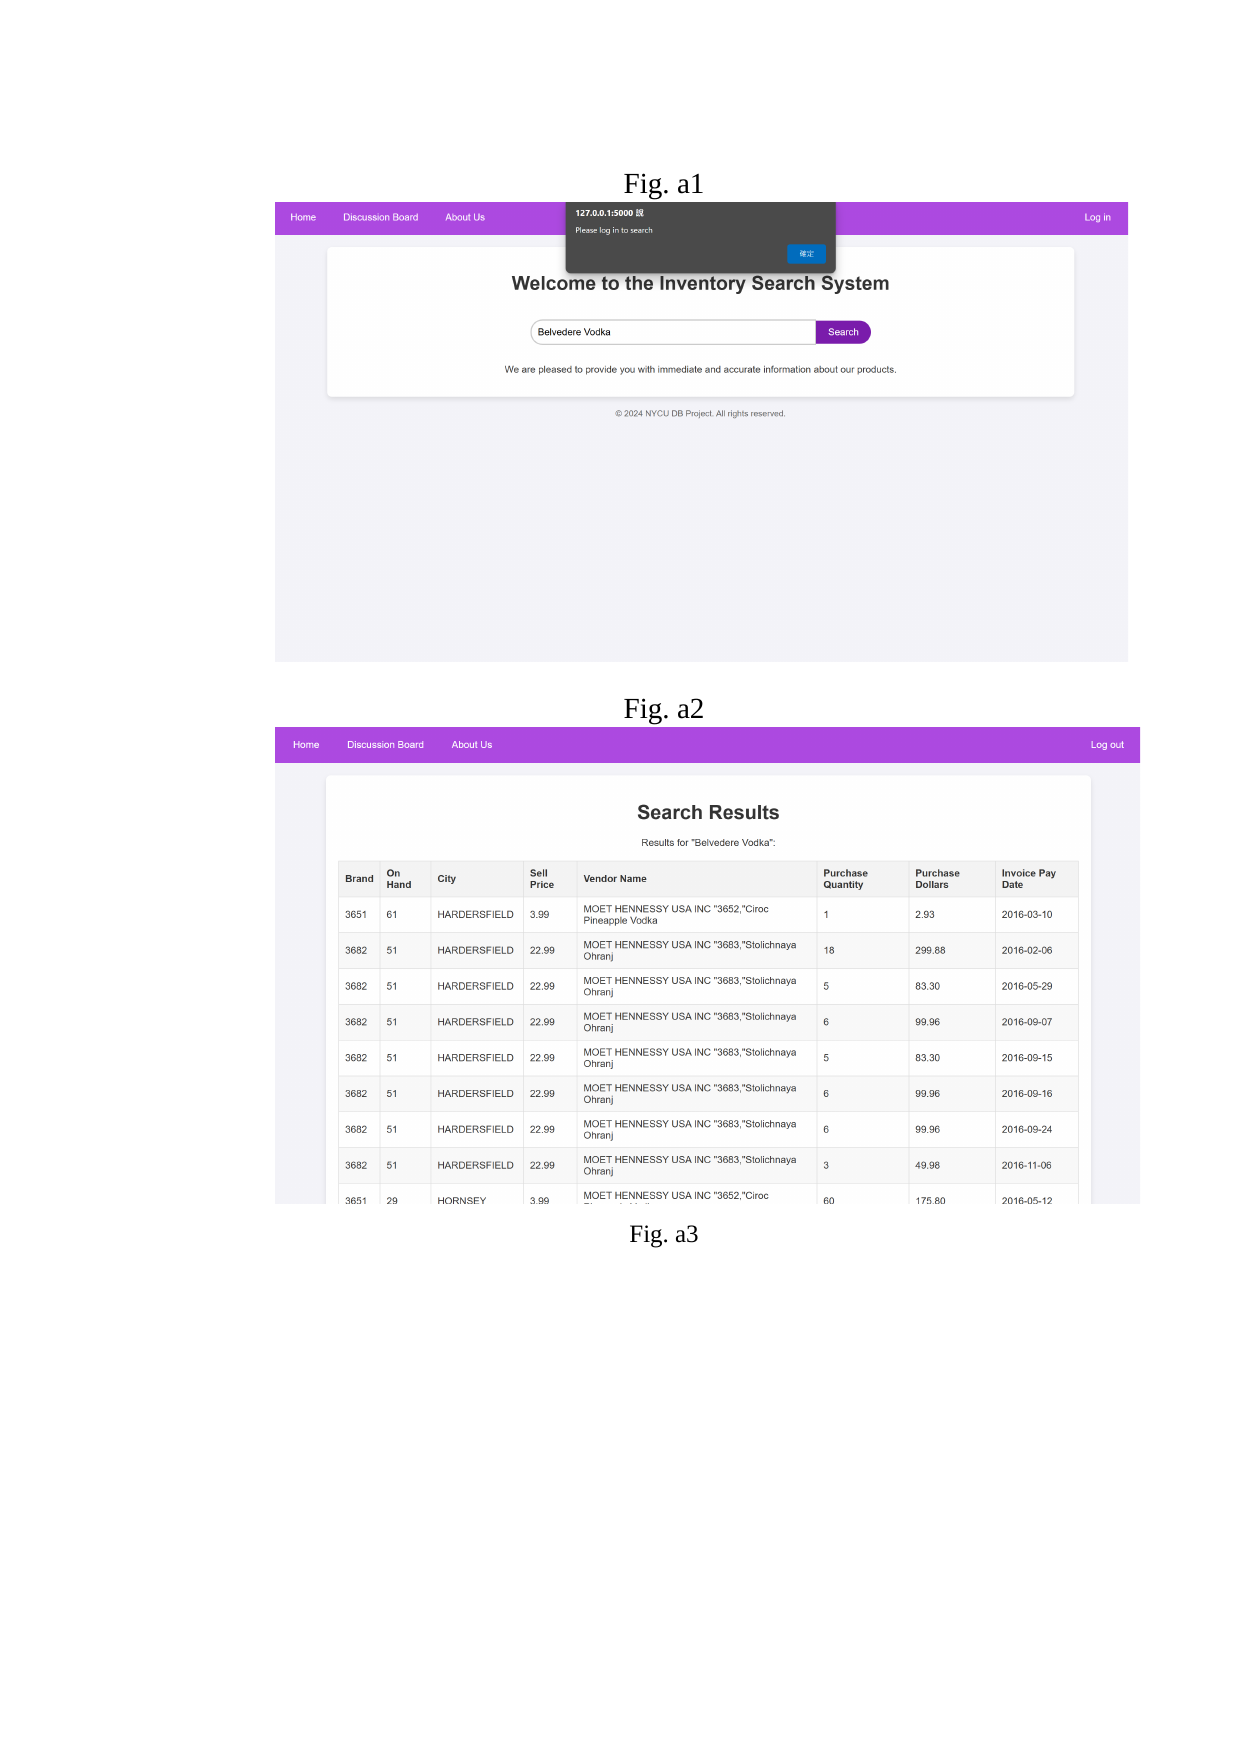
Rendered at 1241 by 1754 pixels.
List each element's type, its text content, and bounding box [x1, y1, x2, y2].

list Fig. a2 [275, 689, 1053, 727]
list Fig. a1 [275, 164, 1053, 202]
list Fig. a3 [275, 1214, 1053, 1252]
picture [275, 202, 1129, 662]
picture [275, 727, 1141, 1204]
